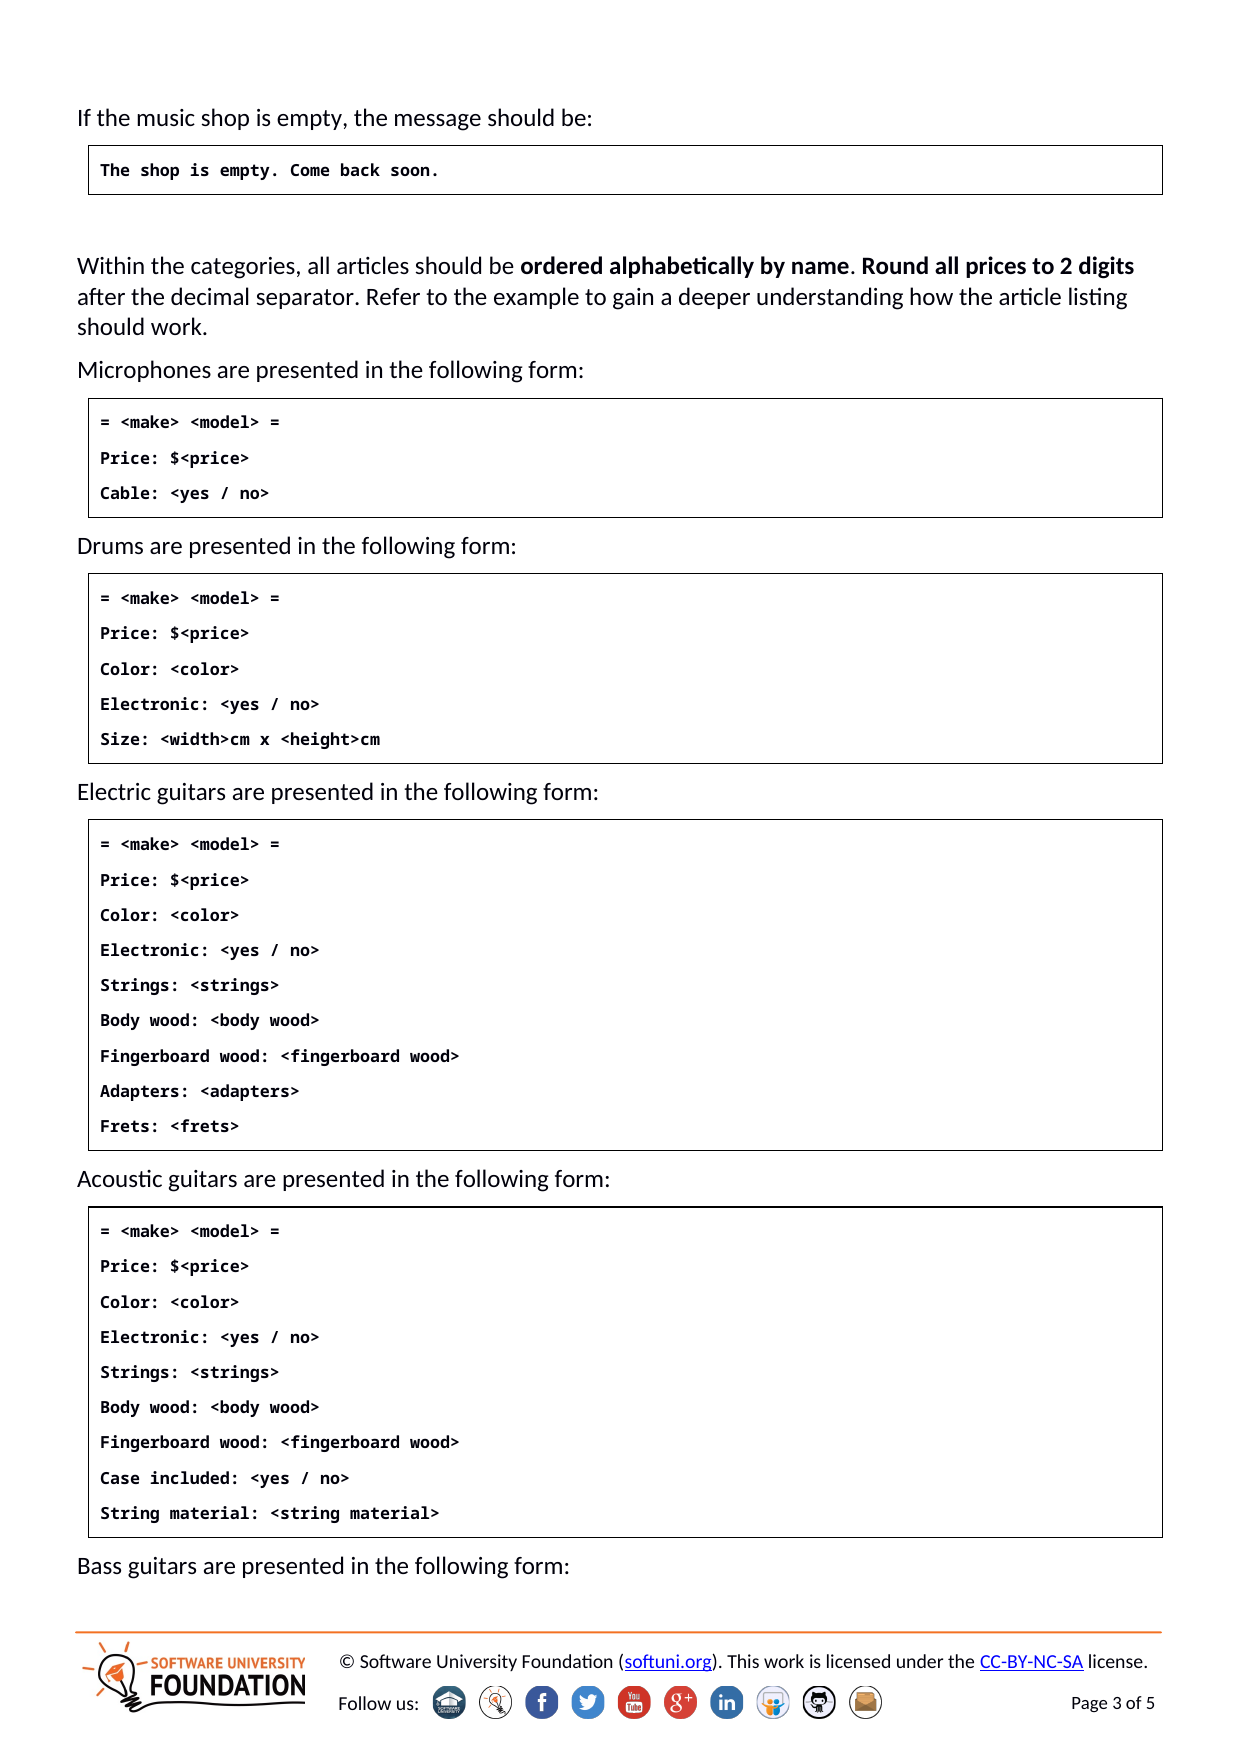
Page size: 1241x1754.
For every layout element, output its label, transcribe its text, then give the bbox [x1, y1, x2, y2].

picture [802, 1686, 836, 1719]
picture [617, 1686, 651, 1719]
table_header The shop is empty. Come back soon. [89, 146, 1162, 194]
table_header = <make> <model> = Price: $<price> Cable: <yes / no> [89, 399, 1162, 517]
text Microphones are presented in the following form: [77, 354, 1163, 385]
picture [849, 1686, 882, 1719]
picture [479, 1686, 512, 1719]
picture [81, 1640, 305, 1713]
table_header = <make> <model> = Price: $<price> Color: <color> Electronic: <yes / no> Size: <width>cm x <height>cm [89, 574, 1162, 763]
table_header = <make> <model> = Price: $<price> Color: <color> Electronic: <yes / no> Strings: <strings> Body wood: <body wood> Fingerboard wood: <fingerboard wood> Case included: <yes / no> String material: <string material> [89, 1208, 1162, 1537]
picture [571, 1686, 605, 1719]
table_header = <make> <model> = Price: $<price> Color: <color> Electronic: <yes / no> Strings: <strings> Body wood: <body wood> Fingerboard wood: <fingerboard wood> Adapters: <adapters> Frets: <frets> [89, 820, 1162, 1150]
picture [525, 1686, 559, 1719]
text Acoustic guitars are presented in the following form: [77, 1163, 1163, 1194]
picture [432, 1686, 466, 1719]
text Within the categories, all articles should be ordered alphabetically by name. Round all prices to 2 digits after the decimal separator. Refer to the example to gain a deeper understanding how the article listing should work. [77, 250, 1163, 342]
picture [664, 1686, 697, 1719]
picture [710, 1686, 744, 1719]
picture [756, 1686, 790, 1719]
text Bass guitars are presented in the following form: [77, 1550, 1163, 1581]
text Electric guitars are presented in the following form: [77, 776, 1163, 807]
text Drums are presented in the following form: [77, 530, 1163, 561]
text If the music shop is empty, the message should be: [77, 102, 1163, 133]
